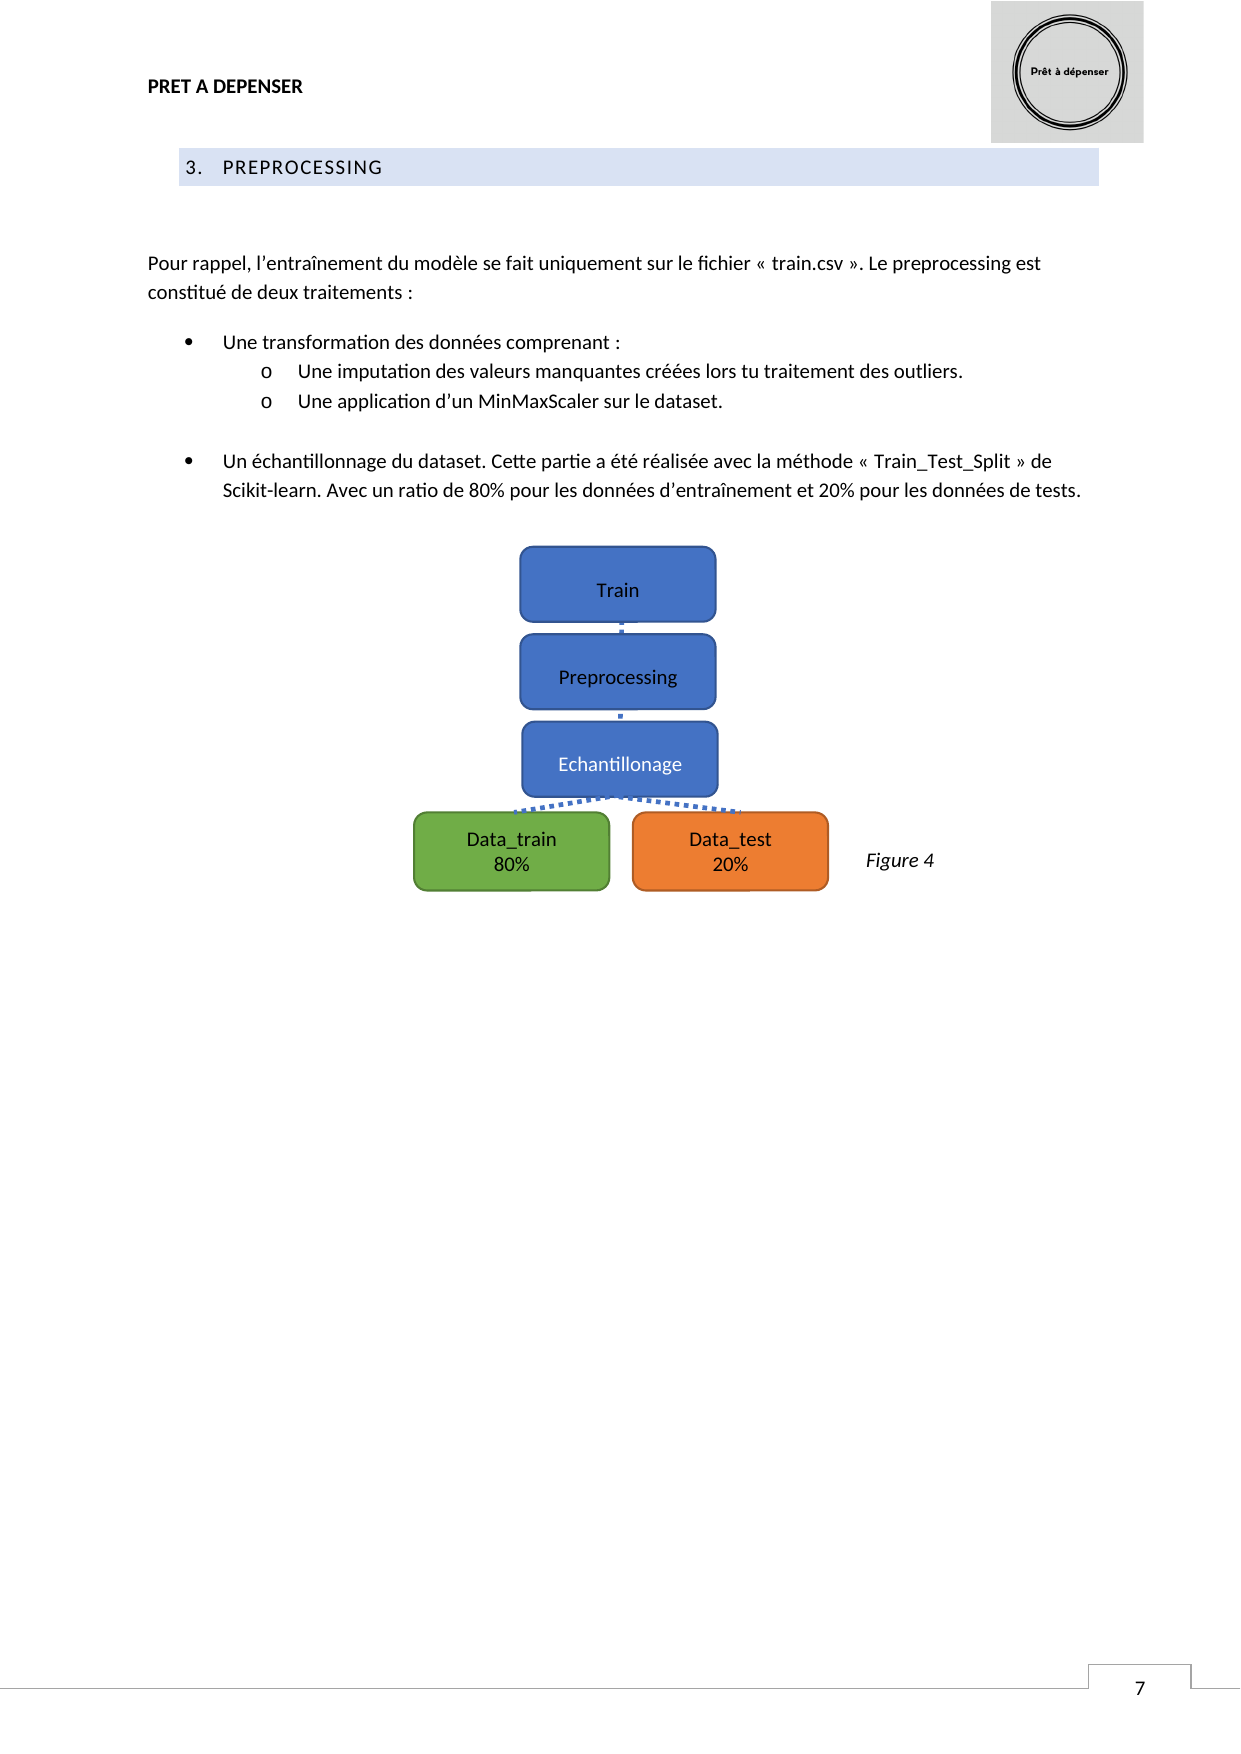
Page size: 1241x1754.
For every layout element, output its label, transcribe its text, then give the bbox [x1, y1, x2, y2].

text Pour rappel, l’entraînement du modèle se fait uniquement sur le fichier « train.csv ». Le preprocessing est constitué de deux traitements : [148, 250, 1093, 304]
subtitle PREPROCESSING [185, 154, 1093, 179]
picture [990, 1, 1144, 143]
list Une transformation des données comprenant : [185, 329, 1093, 354]
list Une application d’un MinMaxScaler sur le dataset. [260, 388, 1093, 415]
list Une imputation des valeurs manquantes créées lors tu traitement des outliers. [260, 358, 1093, 384]
list Un échantillonnage du dataset. Cette partie a été réalisée avec la méthode « Train_Test_Split » de Scikit-learn. Avec un ratio de 80% pour les données d’entraînement et 20% pour les données de tests. [185, 448, 1093, 503]
